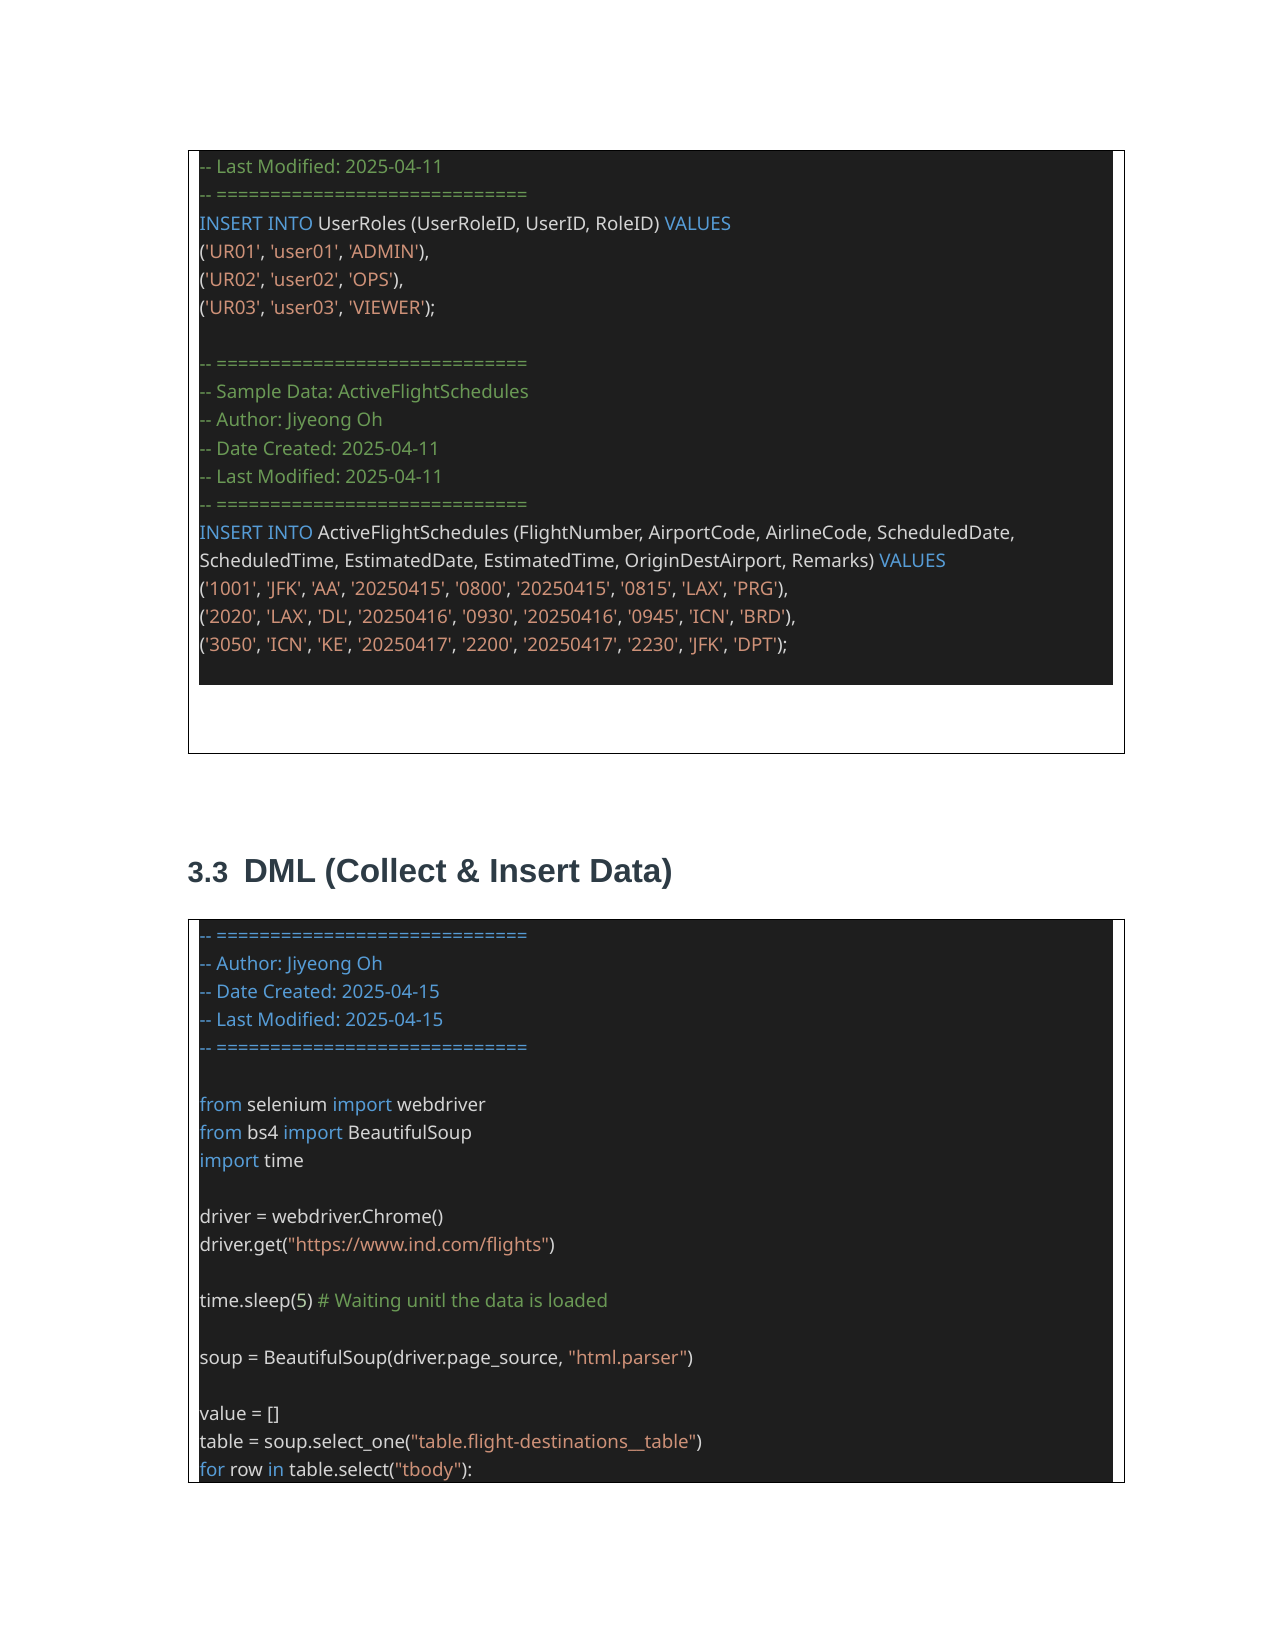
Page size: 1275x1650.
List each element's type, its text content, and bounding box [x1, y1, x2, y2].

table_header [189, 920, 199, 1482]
list DML (Collect & Insert Data) [187, 851, 1125, 889]
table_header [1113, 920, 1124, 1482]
